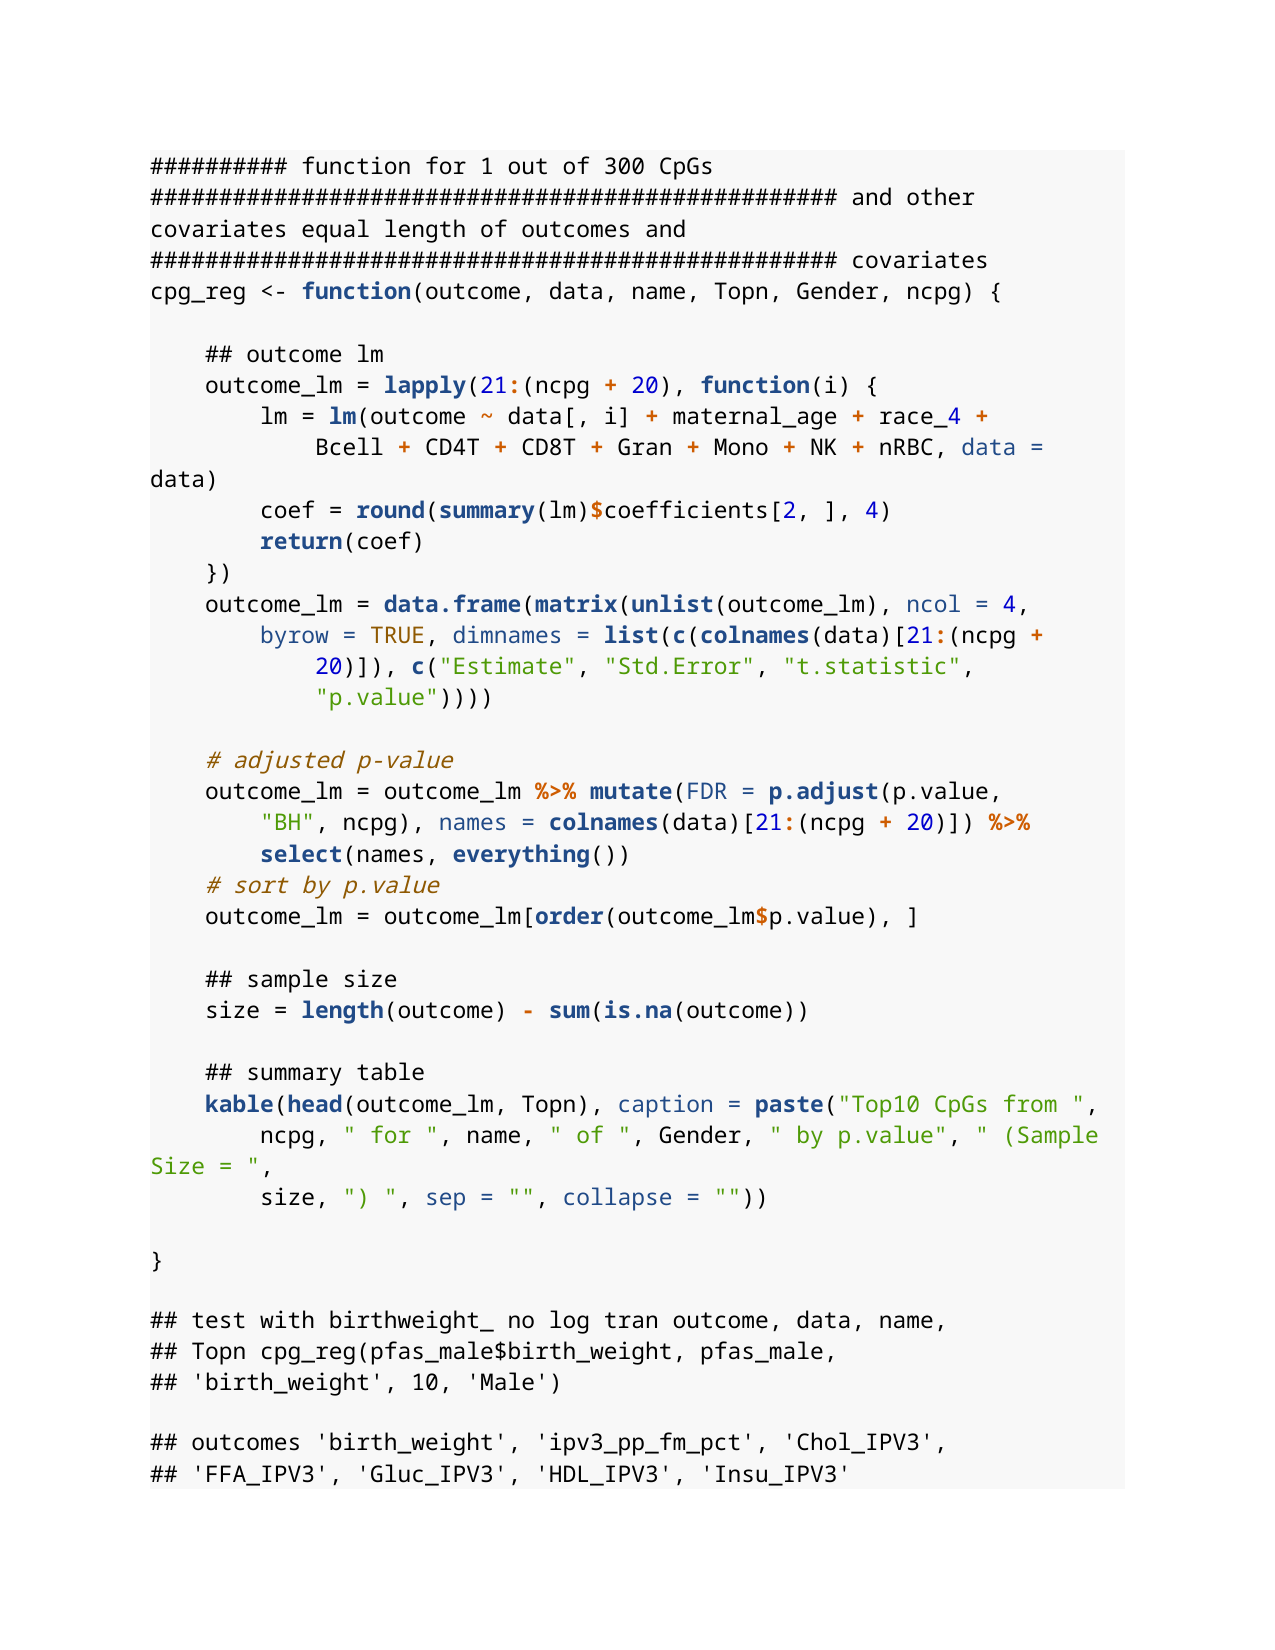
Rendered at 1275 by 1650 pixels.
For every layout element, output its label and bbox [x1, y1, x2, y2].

text [150, 150, 1125, 1489]
